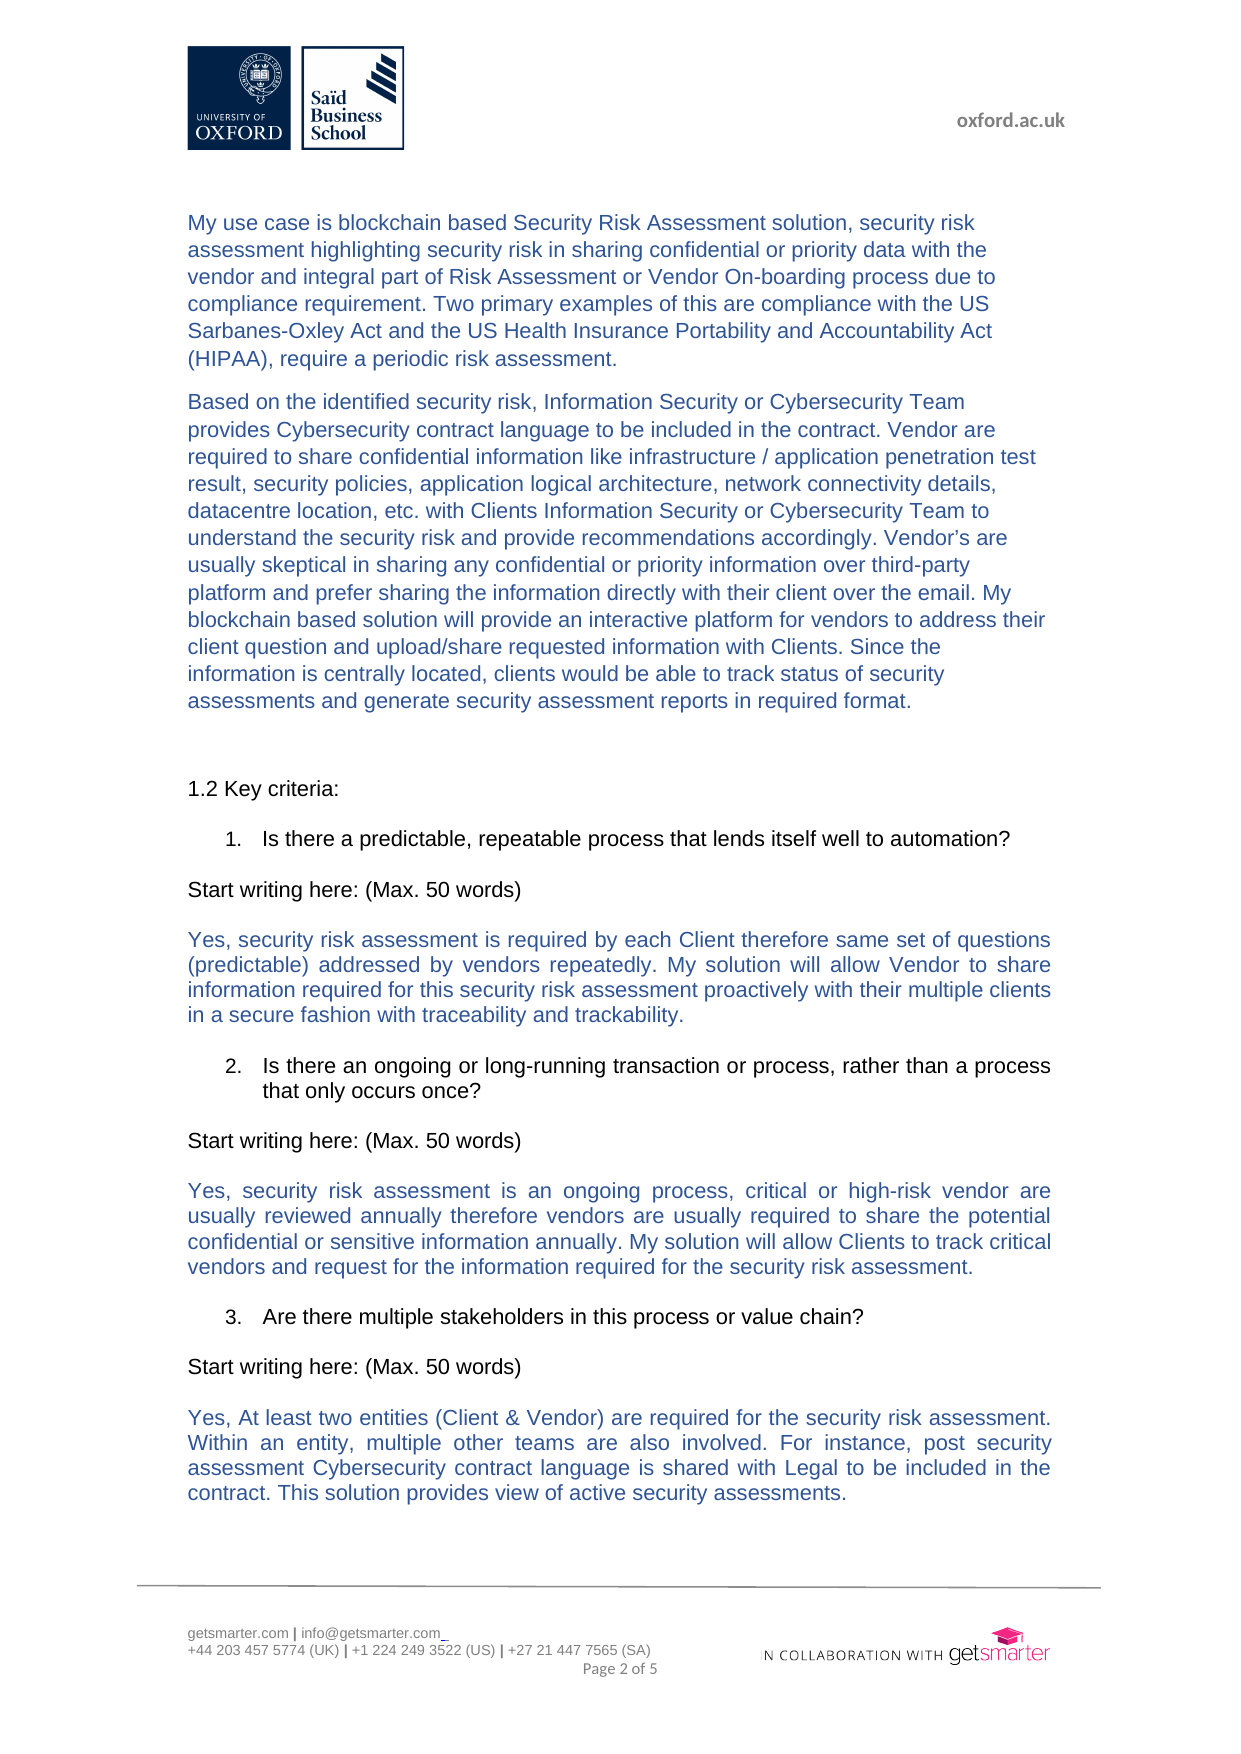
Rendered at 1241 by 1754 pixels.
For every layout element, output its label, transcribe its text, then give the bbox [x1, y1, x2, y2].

text Yes, security risk assessment is an ongoing process, critical or high-risk vendor are usually reviewed annually therefore vendors are usually required to share the potential confidential or sensitive information annually. My solution will allow Clients to track critical vendors and request for the information required for the security risk assessment. [187, 1178, 1053, 1279]
list Is there a predictable, repeatable process that lends itself well to automation? [225, 826, 1053, 851]
text Start writing here: (Max. 50 words) [187, 1128, 1053, 1153]
text Start writing here: (Max. 50 words) [187, 876, 1053, 902]
list Is there an ongoing or long-running transaction or process, rather than a process that only occurs once? [225, 1052, 1053, 1103]
text Yes, At least two entities (Client & Vendor) are required for the security risk assessment. Within an entity, multiple other teams are also involved. For instance, post security assessment Cybersecurity contract language is shared with Legal to be included in the contract. This solution provides view of active security assessments. [187, 1404, 1053, 1505]
text My use case is blockchain based Security Risk Assessment solution, security risk assessment highlighting security risk in sharing confidential or priority data with the vendor and integral part of Risk Assessment or Vendor On-boarding process due to compliance requirement. Two primary examples of this are compliance with the US Sarbanes-Oxley Act and the US Health Insurance Portability and Accountability Act (HIPAA), require a periodic risk assessment. [187, 209, 1053, 371]
text Yes, security risk assessment is required by each Client therefore same set of questions (predictable) addressed by vendors repeatedly. My solution will allow Vendor to share information required for this security risk assessment proactively with their multiple clients in a secure fashion with traceability and trackability. [187, 927, 1053, 1027]
text Based on the identified security risk, Information Security or Cybersecurity Team provides Cybersecurity contract language to be included in the contract. Vendor are required to share confidential information like infrastructure / application penetration test result, security policies, application logical architecture, network connectivity details, datacentre location, etc. with Clients Information Security or Cybersecurity Team to understand the security risk and provide recommendations accordingly. Vendor’s are usually skeptical in sharing any confidential or priority information over third-party platform and prefer sharing the information directly with their client over the email. My blockchain based solution will provide an interactive platform for vendors to address their client question and upload/share requested information with Clients. Since the information is centrally located, clients would be able to track status of security assessments and generate security assessment reports in required format. [187, 389, 1053, 713]
picture [187, 46, 405, 150]
picture [761, 1627, 1050, 1665]
list Are there multiple stakeholders in this process or value chain? [225, 1304, 1053, 1329]
text 1.2 Key criteria: [187, 776, 1053, 801]
text Start writing here: (Max. 50 words) [187, 1354, 1053, 1379]
